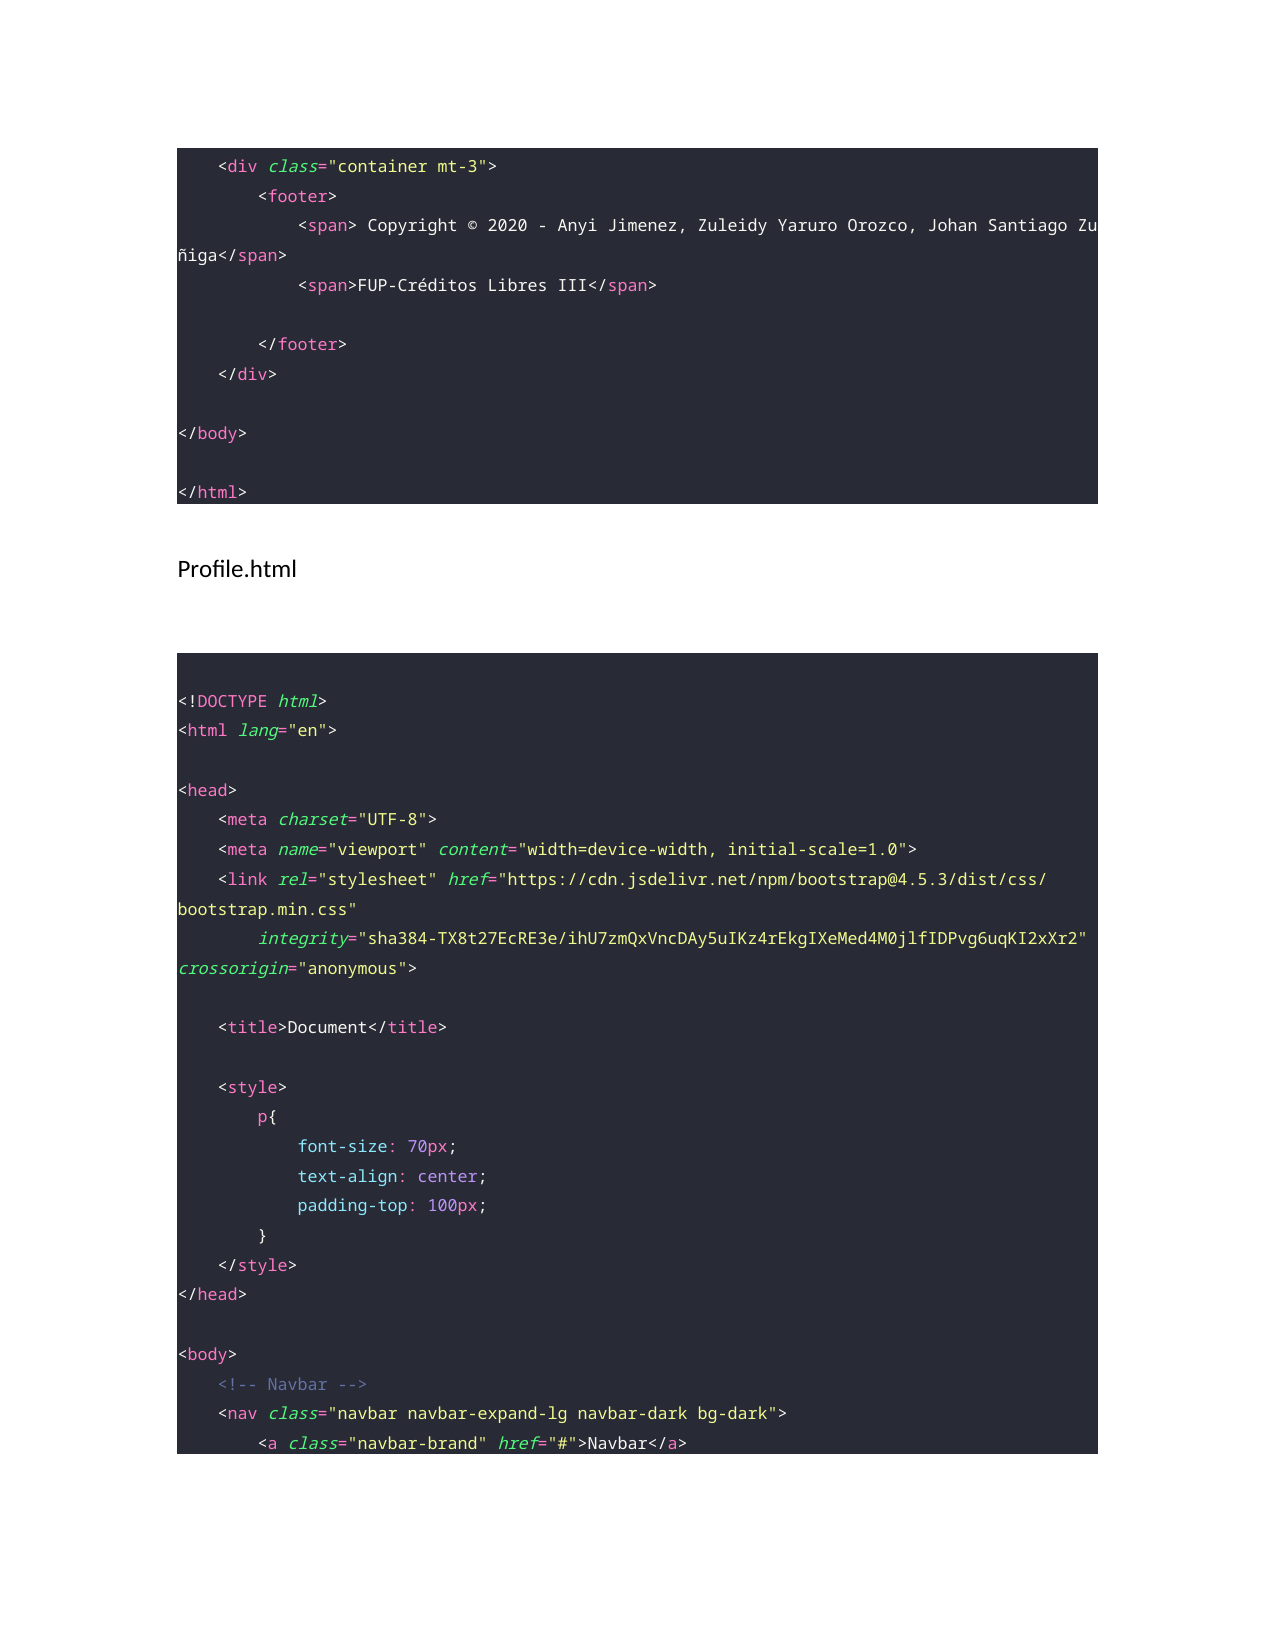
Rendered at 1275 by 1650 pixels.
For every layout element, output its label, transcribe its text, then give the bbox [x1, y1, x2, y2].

text integrity="sha384-TX8t27EcRE3e/ihU7zmQxVncDAy5uIKz4rEkgIXeMed4M0jlfIDPvg6uqKI2xXr2" crossorigin="anonymous"> [177, 920, 1098, 979]
text </head> [177, 1276, 1098, 1306]
text </style> [177, 1246, 1098, 1276]
text <title>Document</title> [177, 1009, 1098, 1038]
text Profile.html [177, 553, 1098, 584]
text <meta charset="UTF-8"> [177, 801, 1098, 831]
text <span>FUP-Créditos Libres III</span> [177, 266, 1098, 296]
text </html> [177, 474, 1098, 504]
text <link rel="stylesheet" href="https://cdn.jsdelivr.net/npm/bootstrap@4.5.3/dist/css/bootstrap.min.css" [177, 860, 1098, 920]
text <head> [177, 771, 1098, 801]
text <div class="container mt-3"> [177, 148, 1098, 177]
text <span> Copyright © 2020 - Anyi Jimenez, Zuleidy Yaruro Orozco, Johan Santiago Zuñiga</span> [177, 207, 1098, 266]
text <!-- Navbar --> [177, 1365, 1098, 1395]
text <!DOCTYPE html> [177, 682, 1098, 712]
text <meta name="viewport" content="width=device-width, initial-scale=1.0"> [177, 831, 1098, 860]
text text-align: center; [177, 1157, 1098, 1187]
text </body> [177, 415, 1098, 444]
text p{ [177, 1098, 1098, 1128]
text <nav class="navbar navbar-expand-lg navbar-dark bg-dark"> [177, 1395, 1098, 1424]
text <footer> [177, 177, 1098, 207]
text </footer> [177, 326, 1098, 355]
text font-size: 70px; [177, 1128, 1098, 1157]
text <a class="navbar-brand" href="#">Navbar</a> [177, 1424, 1098, 1454]
text <style> [177, 1068, 1098, 1098]
text </div> [177, 355, 1098, 385]
text padding-top: 100px; [177, 1187, 1098, 1217]
text <html lang="en"> [177, 712, 1098, 742]
text } [177, 1217, 1098, 1246]
text <body> [177, 1335, 1098, 1365]
